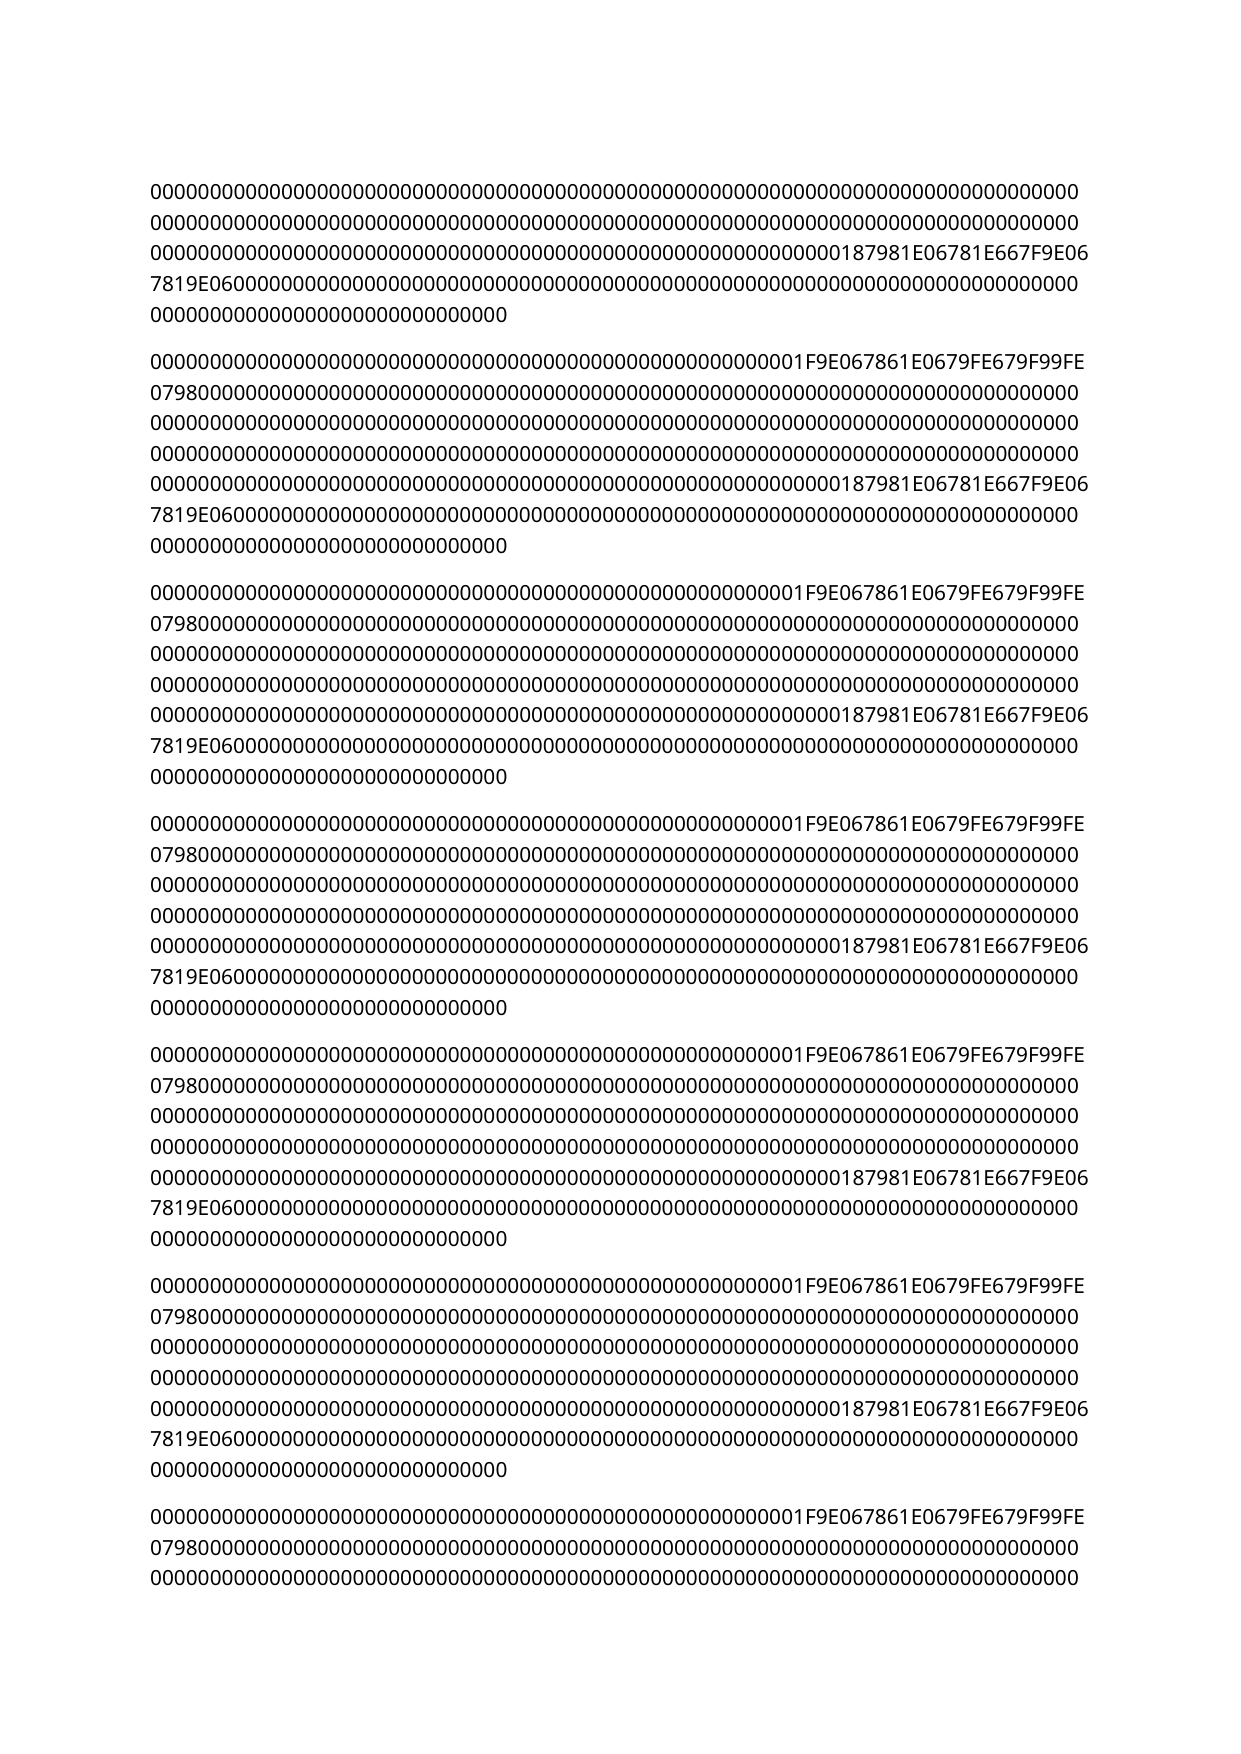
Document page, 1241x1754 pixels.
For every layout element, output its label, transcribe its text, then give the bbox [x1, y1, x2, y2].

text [150, 177, 1090, 328]
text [150, 1502, 1090, 1592]
